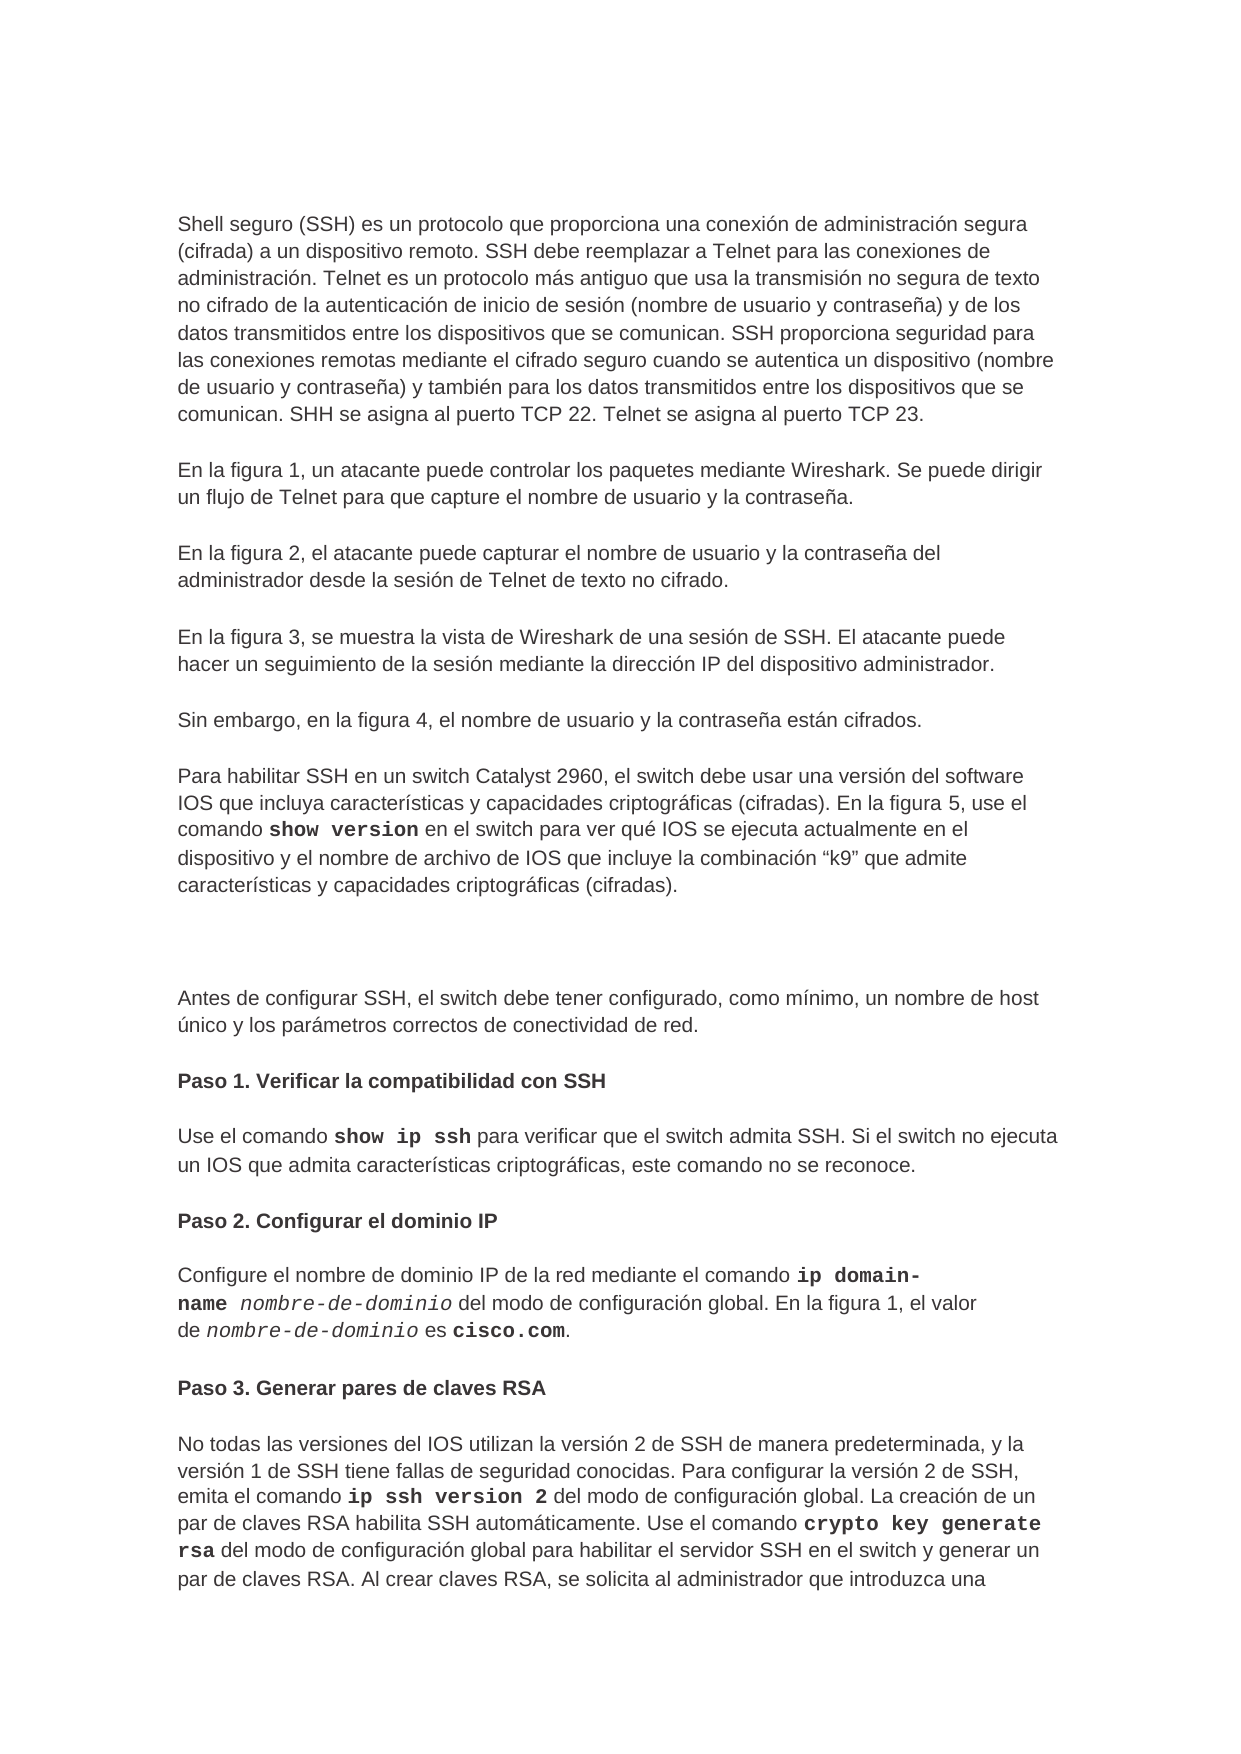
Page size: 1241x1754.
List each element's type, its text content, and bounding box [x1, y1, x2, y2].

text Sin embargo, en la figura 4, el nombre de usuario y la contraseña están cifrados. [177, 705, 1063, 732]
text Paso 2. Configurar el dominio IP [177, 1206, 1063, 1233]
text Paso 1. Verificar la compatibilidad con SSH [177, 1066, 1063, 1093]
text Paso 3. Generar pares de claves RSA [177, 1372, 1063, 1399]
text Antes de configurar SSH, el switch debe tener configurado, como mínimo, un nombre de host único y los parámetros correctos de conectividad de red. [177, 983, 1063, 1037]
text En la figura 3, se muestra la vista de Wireshark de una sesión de SSH. El atacante puede hacer un seguimiento de la sesión mediante la dirección IP del dispositivo administrador. [177, 621, 1063, 676]
text Use el comando show ip ssh para verificar que el switch admita SSH. Si el switch no ejecuta un IOS que admita características criptográficas, este comando no se reconoce. [177, 1122, 1063, 1177]
text Shell seguro (SSH) es un protocolo que proporciona una conexión de administración segura (cifrada) a un dispositivo remoto. SSH debe reemplazar a Telnet para las conexiones de administración. Telnet es un protocolo más antiguo que usa la transmisión no segura de texto no cifrado de la autenticación de inicio de sesión (nombre de usuario y contraseña) y de los datos transmitidos entre los dispositivos que se comunican. SSH proporciona seguridad para las conexiones remotas mediante el cifrado seguro cuando se autentica un dispositivo (nombre de usuario y contraseña) y también para los datos transmitidos entre los dispositivos que se comunican. SHH se asigna al puerto TCP 22. Telnet se asigna al puerto TCP 23. [177, 209, 1063, 426]
text Configure el nombre de dominio IP de la red mediante el comando ip domain-name nombre-de-dominio del modo de configuración global. En la figura 1, el valor de nombre-de-dominio es cisco.com. [177, 1262, 1063, 1343]
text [177, 1429, 1063, 1591]
text Para habilitar SSH en un switch Catalyst 2960, el switch debe usar una versión del software IOS que incluya características y capacidades criptográficas (cifradas). En la figura 5, use el comando show version en el switch para ver qué IOS se ejecuta actualmente en el dispositivo y el nombre de archivo de IOS que incluye la combinación “k9” que admite características y capacidades criptográficas (cifradas). [177, 761, 1063, 896]
text En la figura 2, el atacante puede capturar el nombre de usuario y la contraseña del administrador desde la sesión de Telnet de texto no cifrado. [177, 538, 1063, 592]
text En la figura 1, un atacante puede controlar los paquetes mediante Wireshark. Se puede dirigir un flujo de Telnet para que capture el nombre de usuario y la contraseña. [177, 455, 1063, 509]
